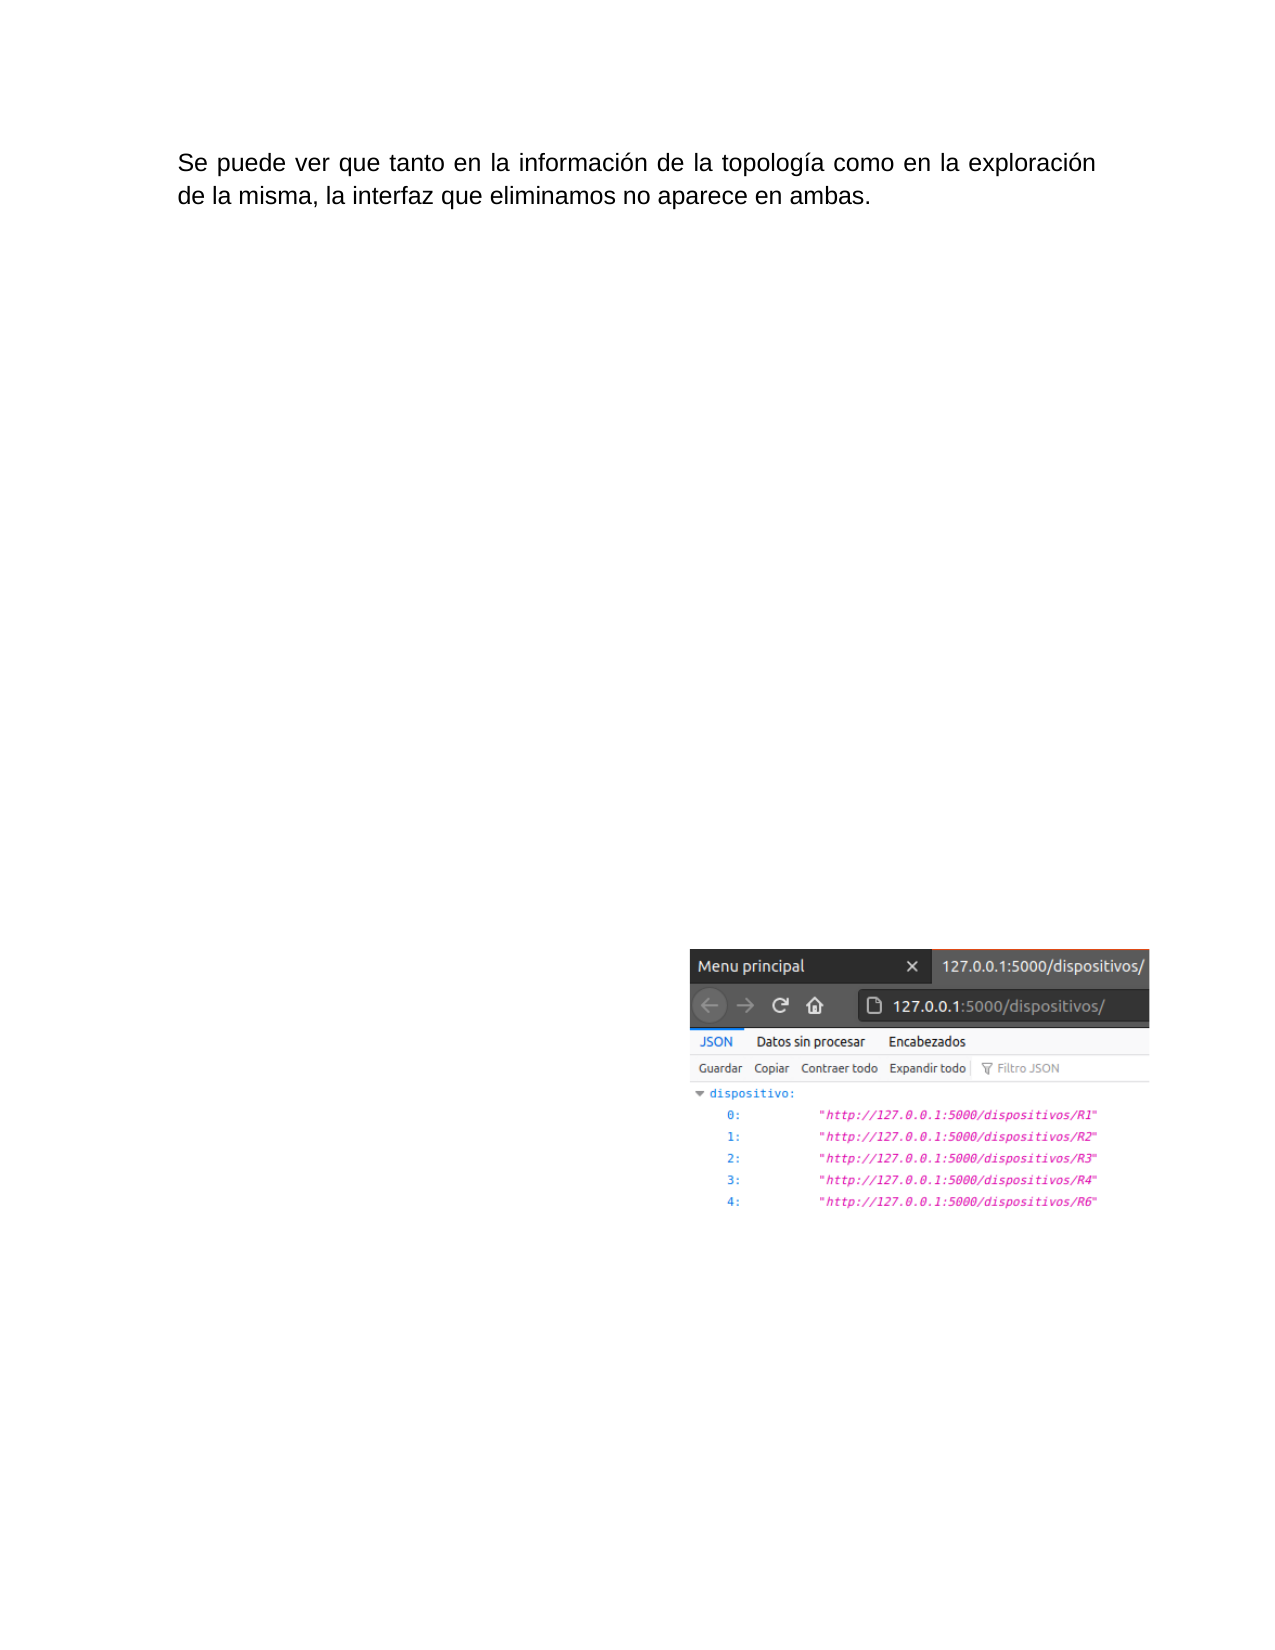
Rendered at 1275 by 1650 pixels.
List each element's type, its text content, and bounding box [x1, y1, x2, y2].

text Se puede ver que tanto en la información de la topología como en la exploración de la misma, la interfaz que eliminamos no aparece en ambas. [177, 148, 1098, 209]
picture [689, 949, 1150, 1220]
